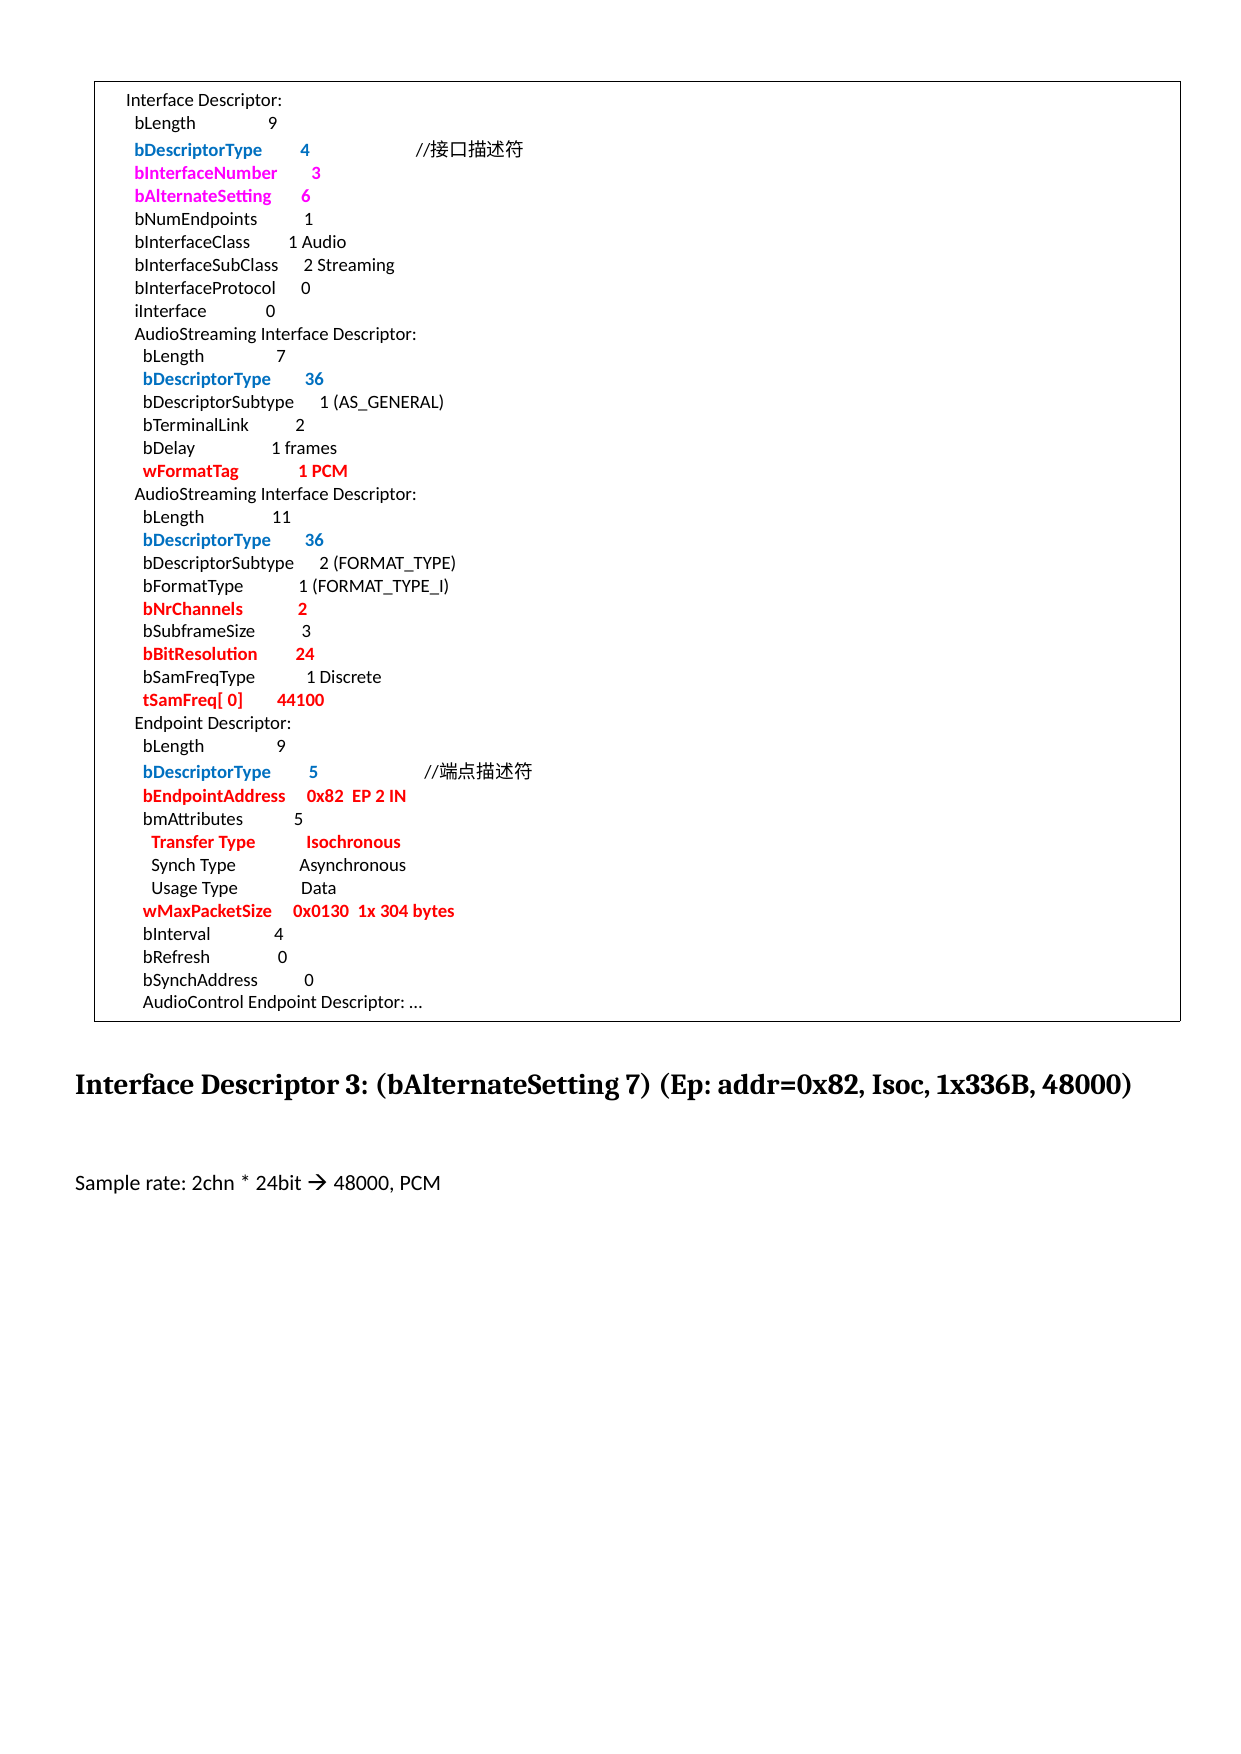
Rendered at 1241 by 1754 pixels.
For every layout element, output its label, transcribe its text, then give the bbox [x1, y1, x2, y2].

text Sample rate: 2chn * 24bit 48000, PCM [75, 1166, 1165, 1199]
subtitle Interface Descriptor 3: (bAlternateSetting 7) (Ep: addr=0x82, Isoc, 1x336B, 48000) [75, 1052, 1165, 1117]
